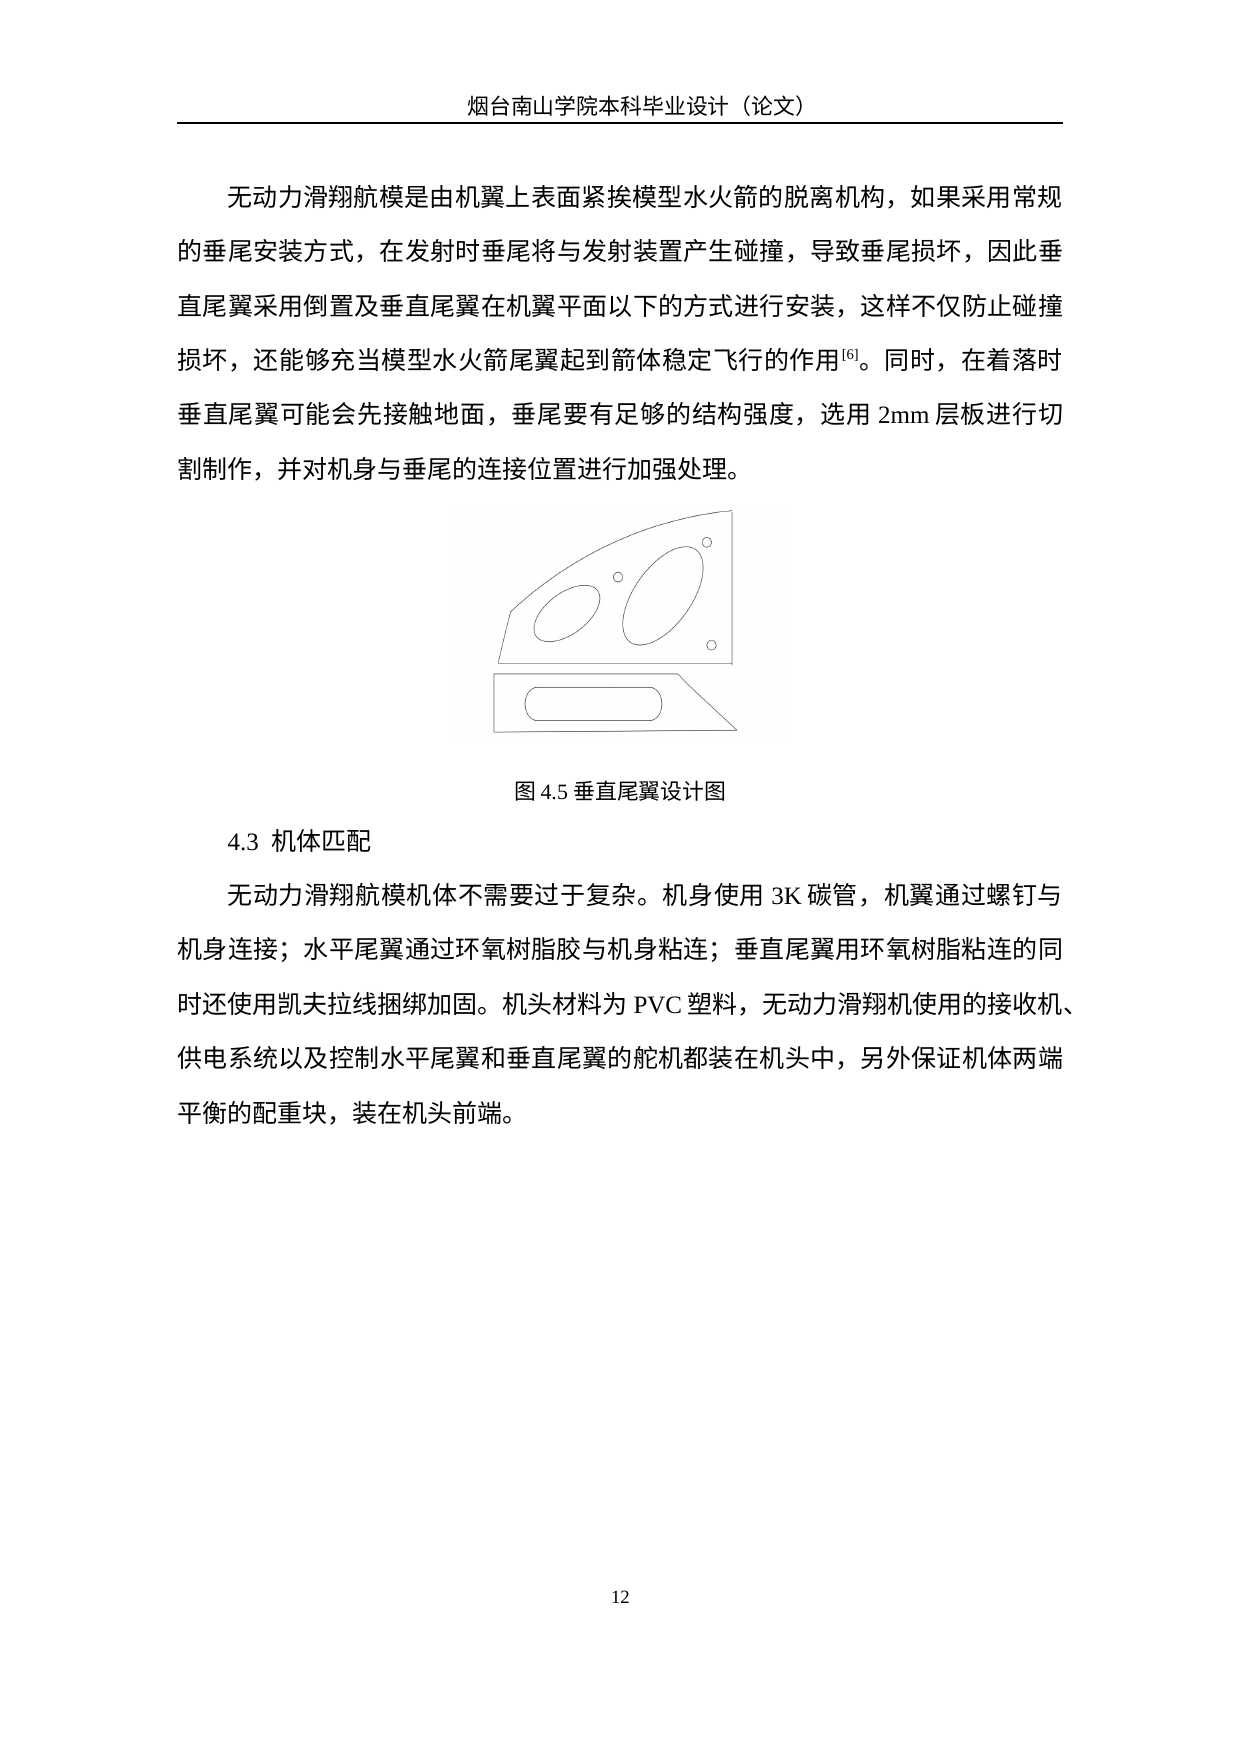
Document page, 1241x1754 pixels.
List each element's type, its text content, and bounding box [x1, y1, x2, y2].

text 无动力滑翔航模机体不需要过于复杂。机身使用3K碳管，机翼通过螺钉与机身连接；水平尾翼通过环氧树脂胶与机身粘连；垂直尾翼用环氧树脂粘连的同时还使用凯夫拉线捆绑加固。机头材料为PVC塑料，无动力滑翔机使用的接收机、供电系统以及控制水平尾翼和垂直尾翼的舵机都装在机头中，另外保证机体两端平衡的配重块，装在机头前端。 [177, 876, 1063, 1129]
text 无动力滑翔航模是由机翼上表面紧挨模型水火箭的脱离机构，如果采用常规的垂尾安装方式，在发射时垂尾将与发射装置产生碰撞，导致垂尾损坏，因此垂直尾翼采用倒置及垂直尾翼在机翼平面以下的方式进行安装，这样不仅防止碰撞损坏，还能够充当模型水火箭尾翼起到箭体稳定飞行的作用[6]。同时，在着落时垂直尾翼可能会先接触地面，垂尾要有足够的结构强度，选用2mm层板进行切割制作，并对机身与垂尾的连接位置进行加强处理。 [177, 177, 1063, 485]
subtitle 机体匹配 [177, 821, 1063, 857]
picture [449, 504, 792, 740]
